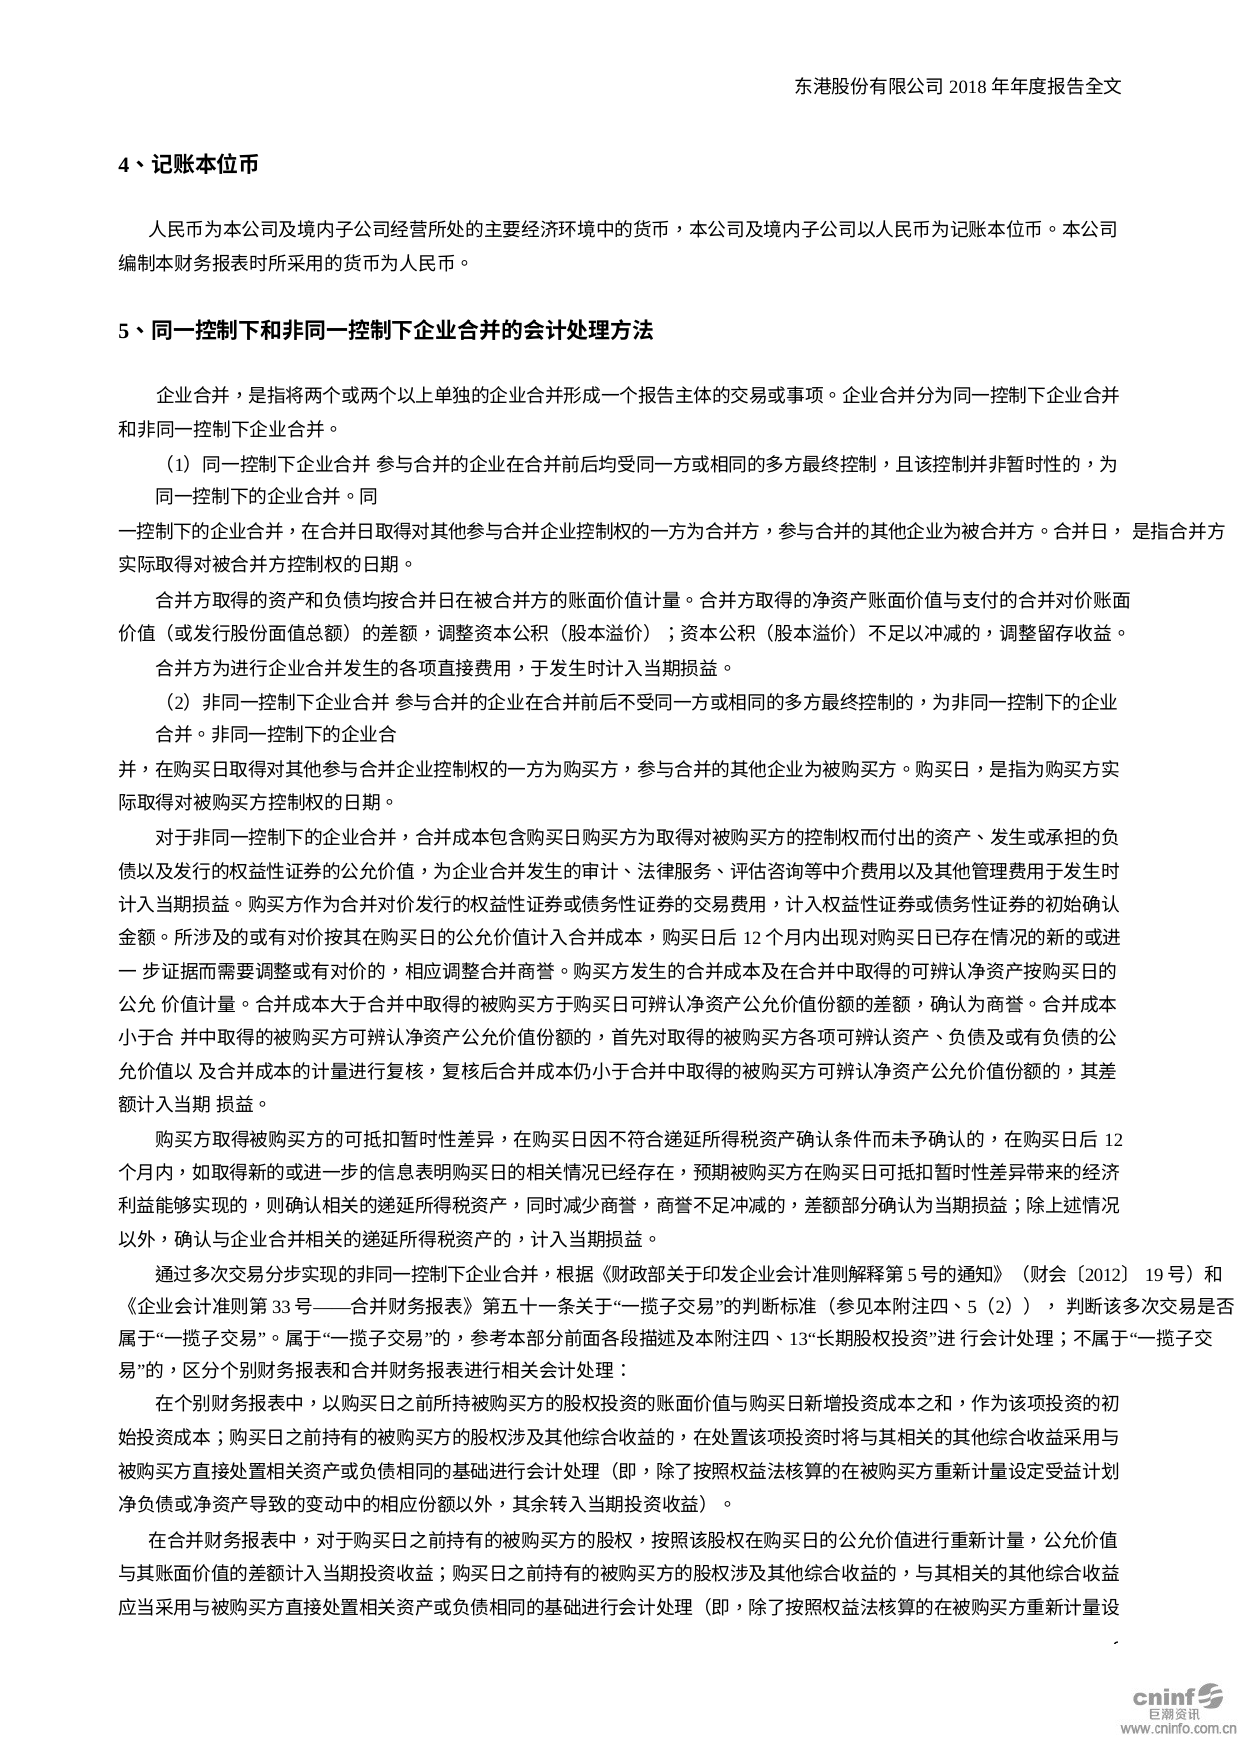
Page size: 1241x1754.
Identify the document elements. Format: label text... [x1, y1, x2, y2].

text 企业合并，是指将两个或两个以上单独的企业合并形成一个报告主体的交易或事项。企业合并分为同一控制下企业合并 和非同一控制下企业合并。 [118, 383, 1122, 441]
text 通过多次交易分步实现的非同一控制下企业合并，根据《财政部关于印发企业会计准则解释第5号的通知》（财会〔2012〕 19号）和《企业会计准则第33号——合并财务报表》第五十一条关于“一揽子交易”的判断标准（参见本附注四、5（2））， 判断该多次交易是否属于“一揽子交易”。属于“一揽子交易”的，参考本部分前面各段描述及本附注四、13“长期股权投资”进 行会计处理；不属于“一揽子交易”的，区分个别财务报表和合并财务报表进行相关会计处理： [118, 1261, 1240, 1382]
subtitle 5、同一控制下和非同一控制下企业合并的会计处理方法 [118, 315, 1123, 345]
text 对于非同一控制下的企业合并，合并成本包含购买日购买方为取得对被购买方的控制权而付出的资产、发生或承担的负 债以及发行的权益性证券的公允价值，为企业合并发生的审计、法律服务、评估咨询等中介费用以及其他管理费用于发生时 计入当期损益。购买方作为合并对价发行的权益性证券或债务性证券的交易费用，计入权益性证券或债务性证券的初始确认 金额。所涉及的或有对价按其在购买日的公允价值计入合并成本，购买日后12个月内出现对购买日已存在情况的新的或进一 步证据而需要调整或有对价的，相应调整合并商誉。购买方发生的合并成本及在合并中取得的可辨认净资产按购买日的公允 价值计量。合并成本大于合并中取得的被购买方于购买日可辨认净资产公允价值份额的差额，确认为商誉。合并成本小于合 并中取得的被购买方可辨认净资产公允价值份额的，首先对取得的被购买方各项可辨认资产、负债及或有负债的公允价值以 及合并成本的计量进行复核，复核后合并成本仍小于合并中取得的被购买方可辨认净资产公允价值份额的，其差额计入当期 损益。 [118, 824, 1122, 1117]
text 人民币为本公司及境内子公司经营所处的主要经济环境中的货币，本公司及境内子公司以人民币为记账本位币。本公司 编制本财务报表时所采用的货币为人民币。 [118, 217, 1122, 275]
text 并，在购买日取得对其他参与合并企业控制权的一方为购买方，参与合并的其他企业为被购买方。购买日，是指为购买方实 际取得对被购买方控制权的日期。 [118, 756, 1123, 815]
text 在合并财务报表中，对于购买日之前持有的被购买方的股权，按照该股权在购买日的公允价值进行重新计量，公允价值 与其账面价值的差额计入当期投资收益；购买日之前持有的被购买方的股权涉及其他综合收益的，与其相关的其他综合收益 应当采用与被购买方直接处置相关资产或负债相同的基础进行会计处理（即，除了按照权益法核算的在被购买方重新计量设 [118, 1527, 1122, 1619]
text 在个别财务报表中，以购买日之前所持被购买方的股权投资的账面价值与购买日新增投资成本之和，作为该项投资的初 始投资成本；购买日之前持有的被购买方的股权涉及其他综合收益的，在处置该项投资时将与其相关的其他综合收益采用与 被购买方直接处置相关资产或负债相同的基础进行会计处理（即，除了按照权益法核算的在被购买方重新计量设定受益计划 净负债或净资产导致的变动中的相应份额以外，其余转入当期投资收益）。 [118, 1390, 1122, 1517]
text （1）同一控制下企业合并 参与合并的企业在合并前后均受同一方或相同的多方最终控制，且该控制并非暂时性的，为同一控制下的企业合并。同 [156, 451, 1123, 509]
text 合并方为进行企业合并发生的各项直接费用，于发生时计入当期损益。 [156, 656, 1123, 681]
text 合并方取得的资产和负债均按合并日在被合并方的账面价值计量。合并方取得的净资产账面价值与支付的合并对价账面 价值（或发行股份面值总额）的差额，调整资本公积（股本溢价）；资本公积（股本溢价）不足以冲减的，调整留存收益。 [118, 587, 1131, 646]
text 一控制下的企业合并，在合并日取得对其他参与合并企业控制权的一方为合并方，参与合并的其他企业为被合并方。合并日， 是指合并方实际取得对被合并方控制权的日期。 [118, 518, 1240, 577]
text （2）非同一控制下企业合并 参与合并的企业在合并前后不受同一方或相同的多方最终控制的，为非同一控制下的企业合并。非同一控制下的企业合 [156, 689, 1123, 746]
text 购买方取得被购买方的可抵扣暂时性差异，在购买日因不符合递延所得税资产确认条件而未予确认的，在购买日后12 个月内，如取得新的或进一步的信息表明购买日的相关情况已经存在，预期被购买方在购买日可抵扣暂时性差异带来的经济 利益能够实现的，则确认相关的递延所得税资产，同时减少商誉，商誉不足冲减的，差额部分确认为当期损益；除上述情况 以外，确认与企业合并相关的递延所得税资产的，计入当期损益。 [118, 1127, 1123, 1251]
picture [1115, 1680, 1240, 1737]
subtitle 4、记账本位币 [118, 149, 1123, 179]
